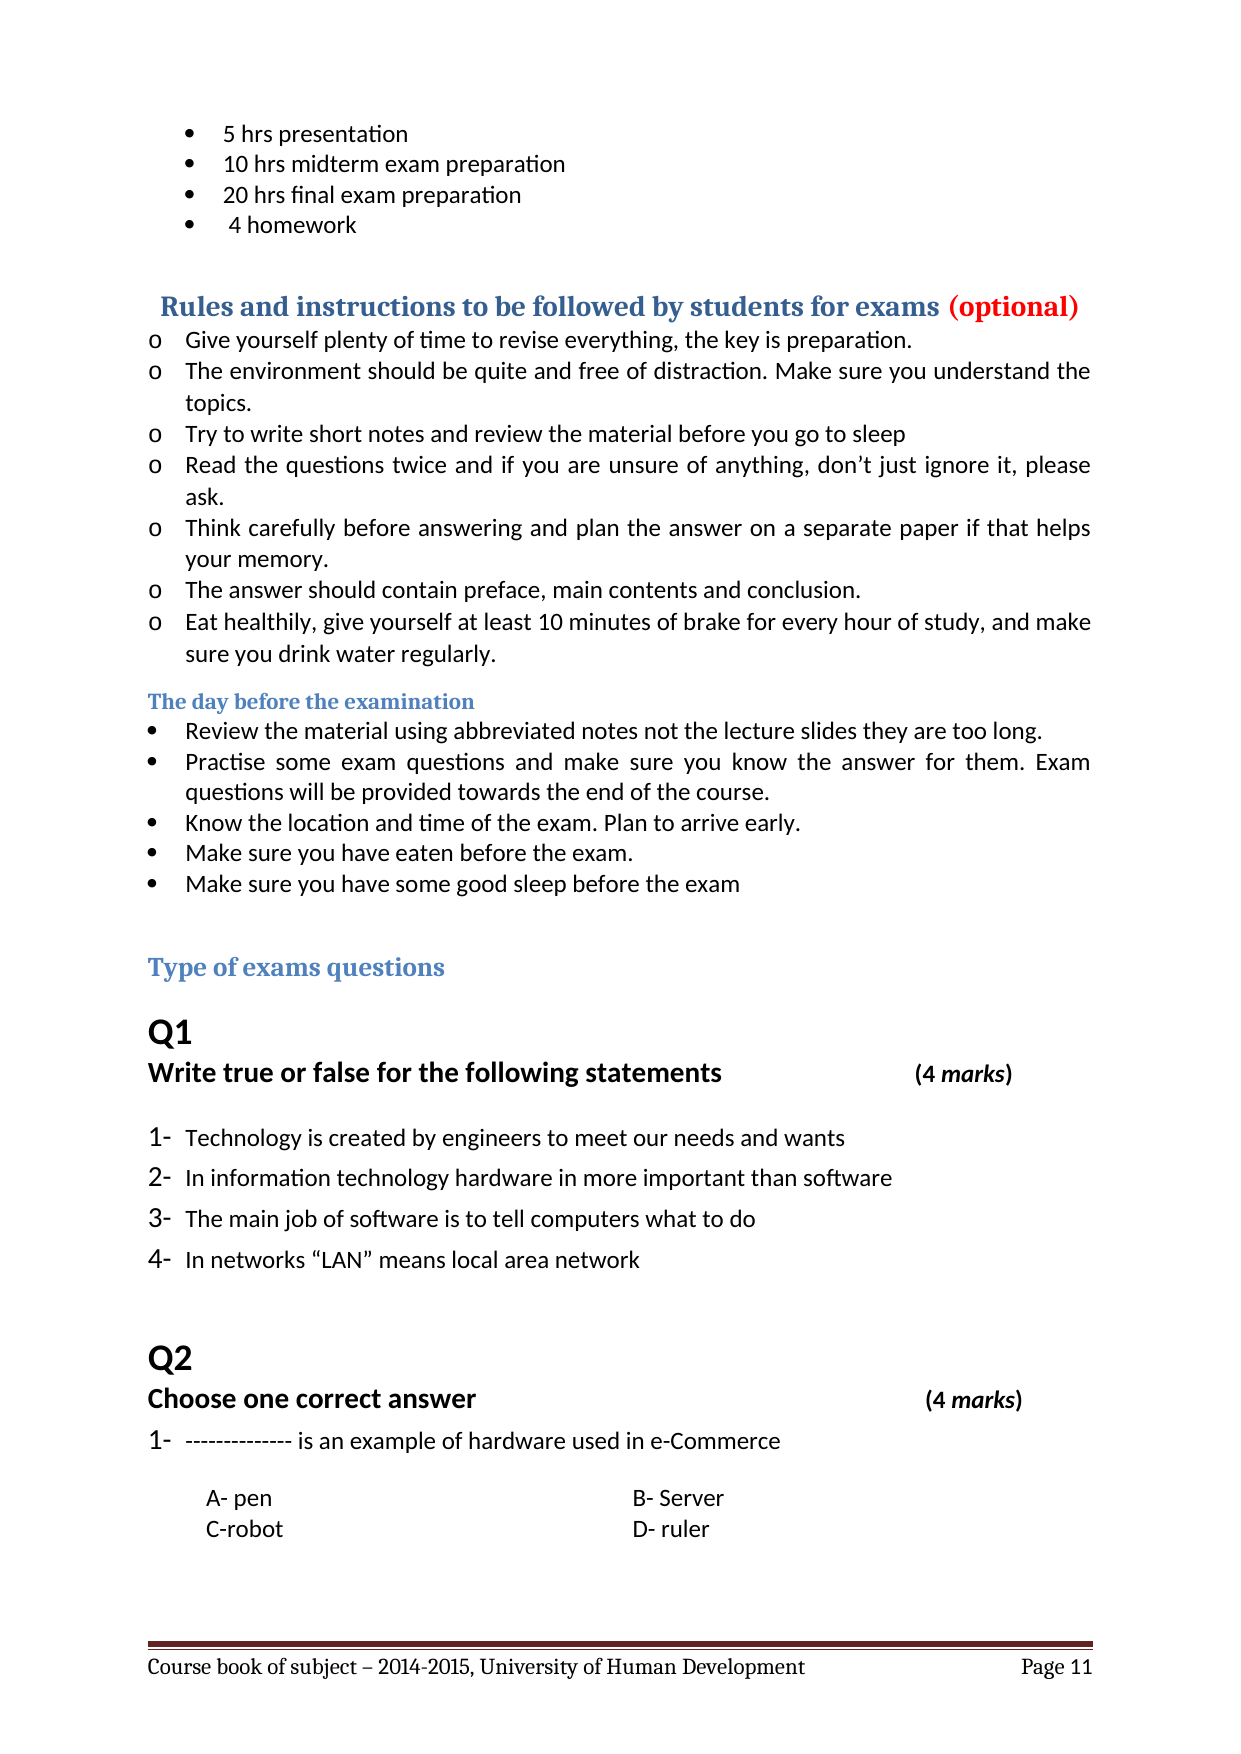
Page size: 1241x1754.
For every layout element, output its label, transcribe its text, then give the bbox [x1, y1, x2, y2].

list Give yourself plenty of time to revise everything, the key is preparation. [148, 324, 1093, 356]
list Technology is created by engineers to meet our needs and wants [148, 1118, 1093, 1153]
subtitle The day before the examination [148, 689, 1093, 715]
text Choose one correct answer (4 marks) [148, 1380, 1093, 1416]
list Review the material using abbreviated notes not the lecture slides they are too long. [148, 715, 1093, 746]
list 10 hrs midterm exam preparation [185, 149, 1093, 179]
list In networks “LAN” means local area network [148, 1240, 1093, 1276]
list The environment should be quite and free of distraction. Make sure you understand the topics. [148, 356, 1093, 418]
list Read the questions twice and if you are unsure of anything, don’t just ignore it, please ask. [148, 449, 1093, 512]
table_header B- Server [621, 1483, 1104, 1513]
list Eat healthily, give yourself at least 10 minutes of brake for every hour of study, and make sure you drink water regularly. [148, 606, 1093, 668]
list Make sure you have eaten before the exam. [148, 837, 1093, 868]
table_header A- pen [195, 1483, 621, 1513]
text Q1 [148, 1008, 1093, 1054]
list In information technology hardware in more important than software [148, 1158, 1093, 1194]
subtitle Type of exams questions [148, 952, 1093, 983]
table_cell D- ruler [621, 1513, 1104, 1574]
list Think carefully before answering and plan the answer on a separate paper if that helps your memory. [148, 512, 1093, 574]
list The answer should contain preface, main contents and conclusion. [148, 574, 1093, 606]
text Write true or false for the following statements (4 marks) [148, 1054, 1093, 1089]
list Know the location and time of the exam. Plan to arrive early. [148, 807, 1093, 837]
list Make sure you have some good sleep before the exam [148, 868, 1093, 898]
list Try to write short notes and review the material before you go to sleep [148, 418, 1093, 449]
table_cell C-robot [195, 1513, 621, 1574]
subtitle Rules and instructions to be followed by students for exams (optional) [148, 290, 1093, 324]
list 20 hrs final exam preparation [185, 179, 1093, 210]
list -------------- is an example of hardware used in e-Commerce [148, 1421, 1093, 1456]
list 4 homework [185, 210, 1093, 240]
list The main job of software is to tell computers what to do [148, 1199, 1093, 1235]
text Q2 [148, 1334, 1093, 1380]
list Practise some exam questions and make sure you know the answer for them. Exam questions will be provided towards the end of the course. [148, 746, 1093, 807]
list 5 hrs presentation [185, 118, 1093, 149]
